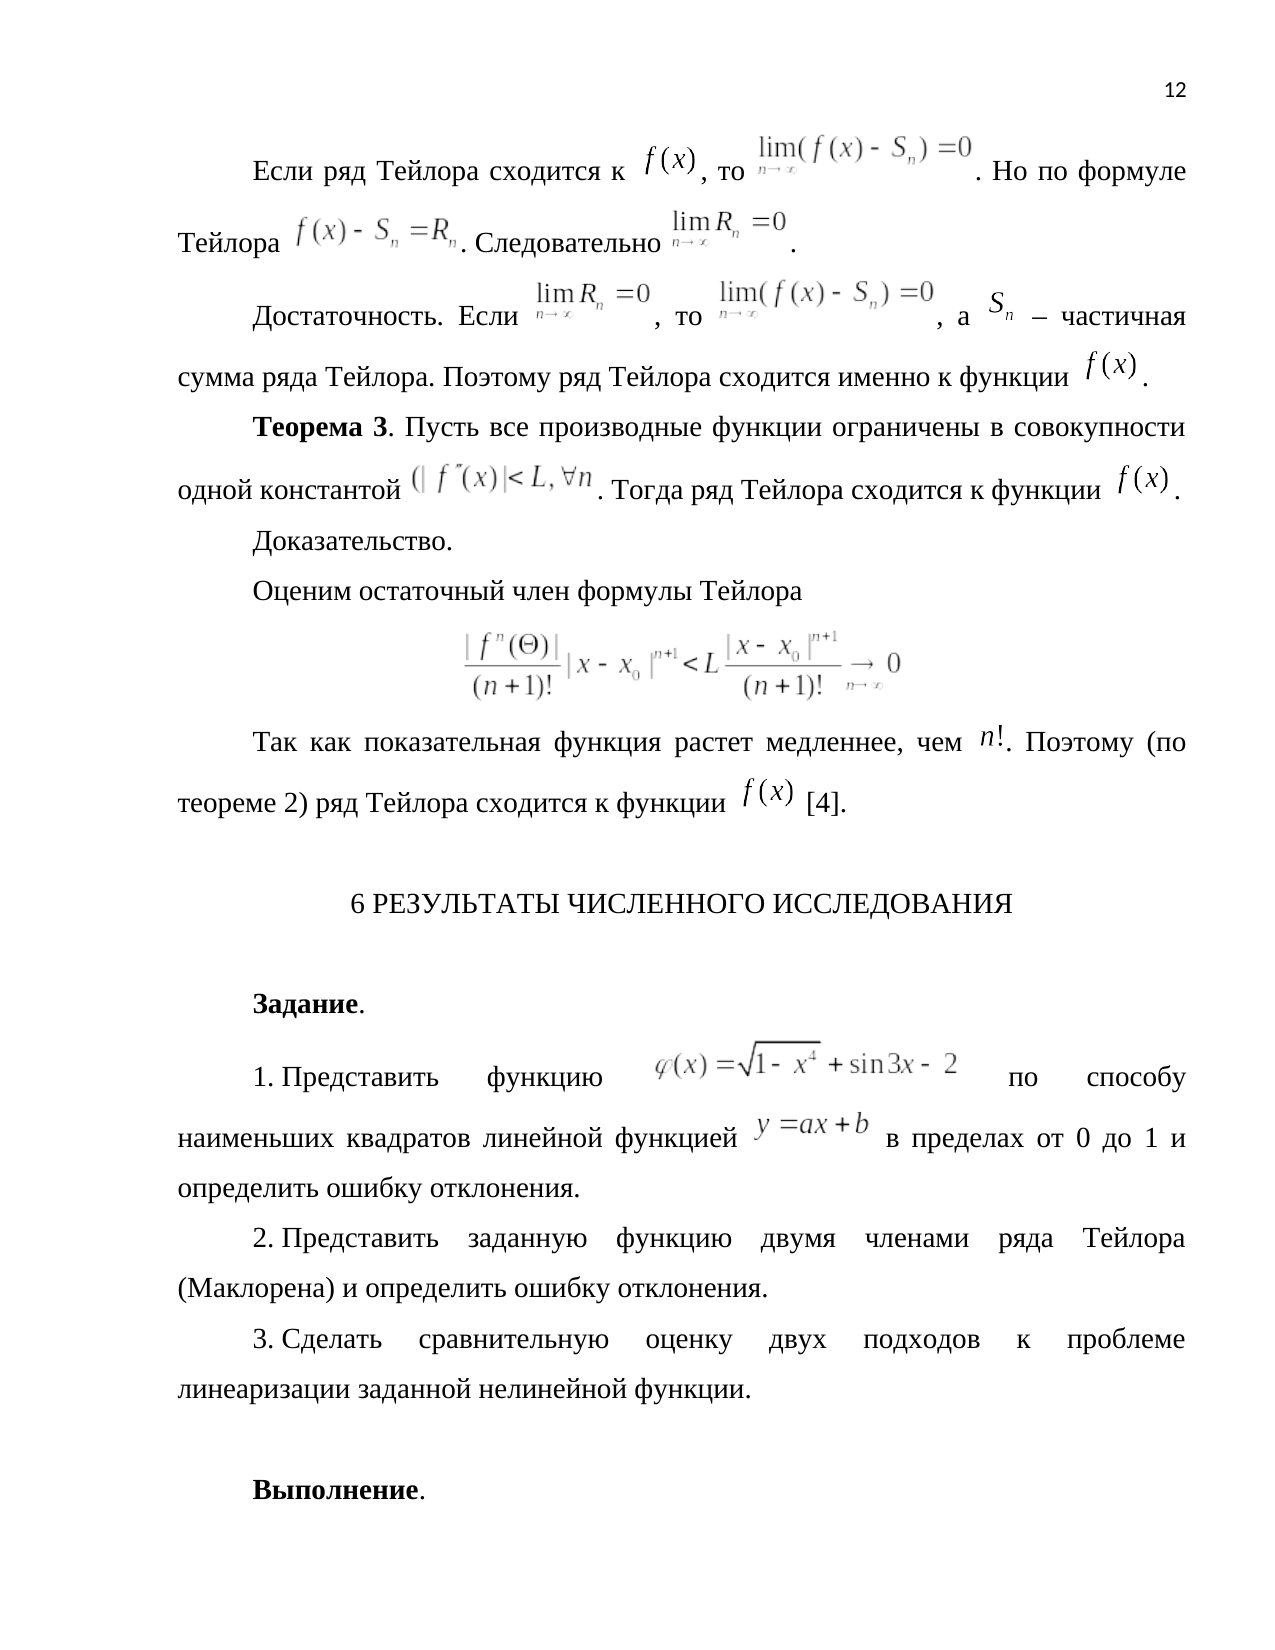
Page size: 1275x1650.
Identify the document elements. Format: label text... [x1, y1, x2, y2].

list Выполнение. [252, 1472, 1186, 1505]
text Теорема 3. Пусть все производные функции ограничены в совокупности одной константой . Тогда ряд Тейлора сходится к функции . [177, 409, 1186, 506]
text Оценим остаточный член формулы Тейлора [177, 573, 1186, 606]
text Доказательство. [177, 523, 1186, 556]
list Представить заданную функцию двумя членами ряда Тейлора (Маклорена) и определить ошибку отклонения. [177, 1220, 1186, 1304]
text Задание. [177, 986, 1186, 1020]
text 6 РЕЗУЛЬТАТЫ ЧИСЛЕННОГО ИССЛЕДОВАНИЯ [177, 886, 1186, 919]
text Если ряд Тейлора сходится к , то . Но по формуле Тейлора . Следовательно . [177, 131, 1186, 259]
list Сделать сравнительную оценку двух подходов к проблеме линеаризации заданной нелинейной функции. [177, 1321, 1186, 1405]
text Достаточность. Если , то , а – частичная сумма ряда Тейлора. Поэтому ряд Тейлора сходится именно к функции . [177, 276, 1186, 392]
list Представить функцию по способу наименьших квадратов линейной функцией в пределах от 0 до 1 и определить ошибку отклонения. [177, 1037, 1186, 1203]
text Так как показательная функция растет медленнее, чем . Поэтому (по теореме 2) ряд Тейлора сходится к функции [4]. [177, 720, 1186, 819]
